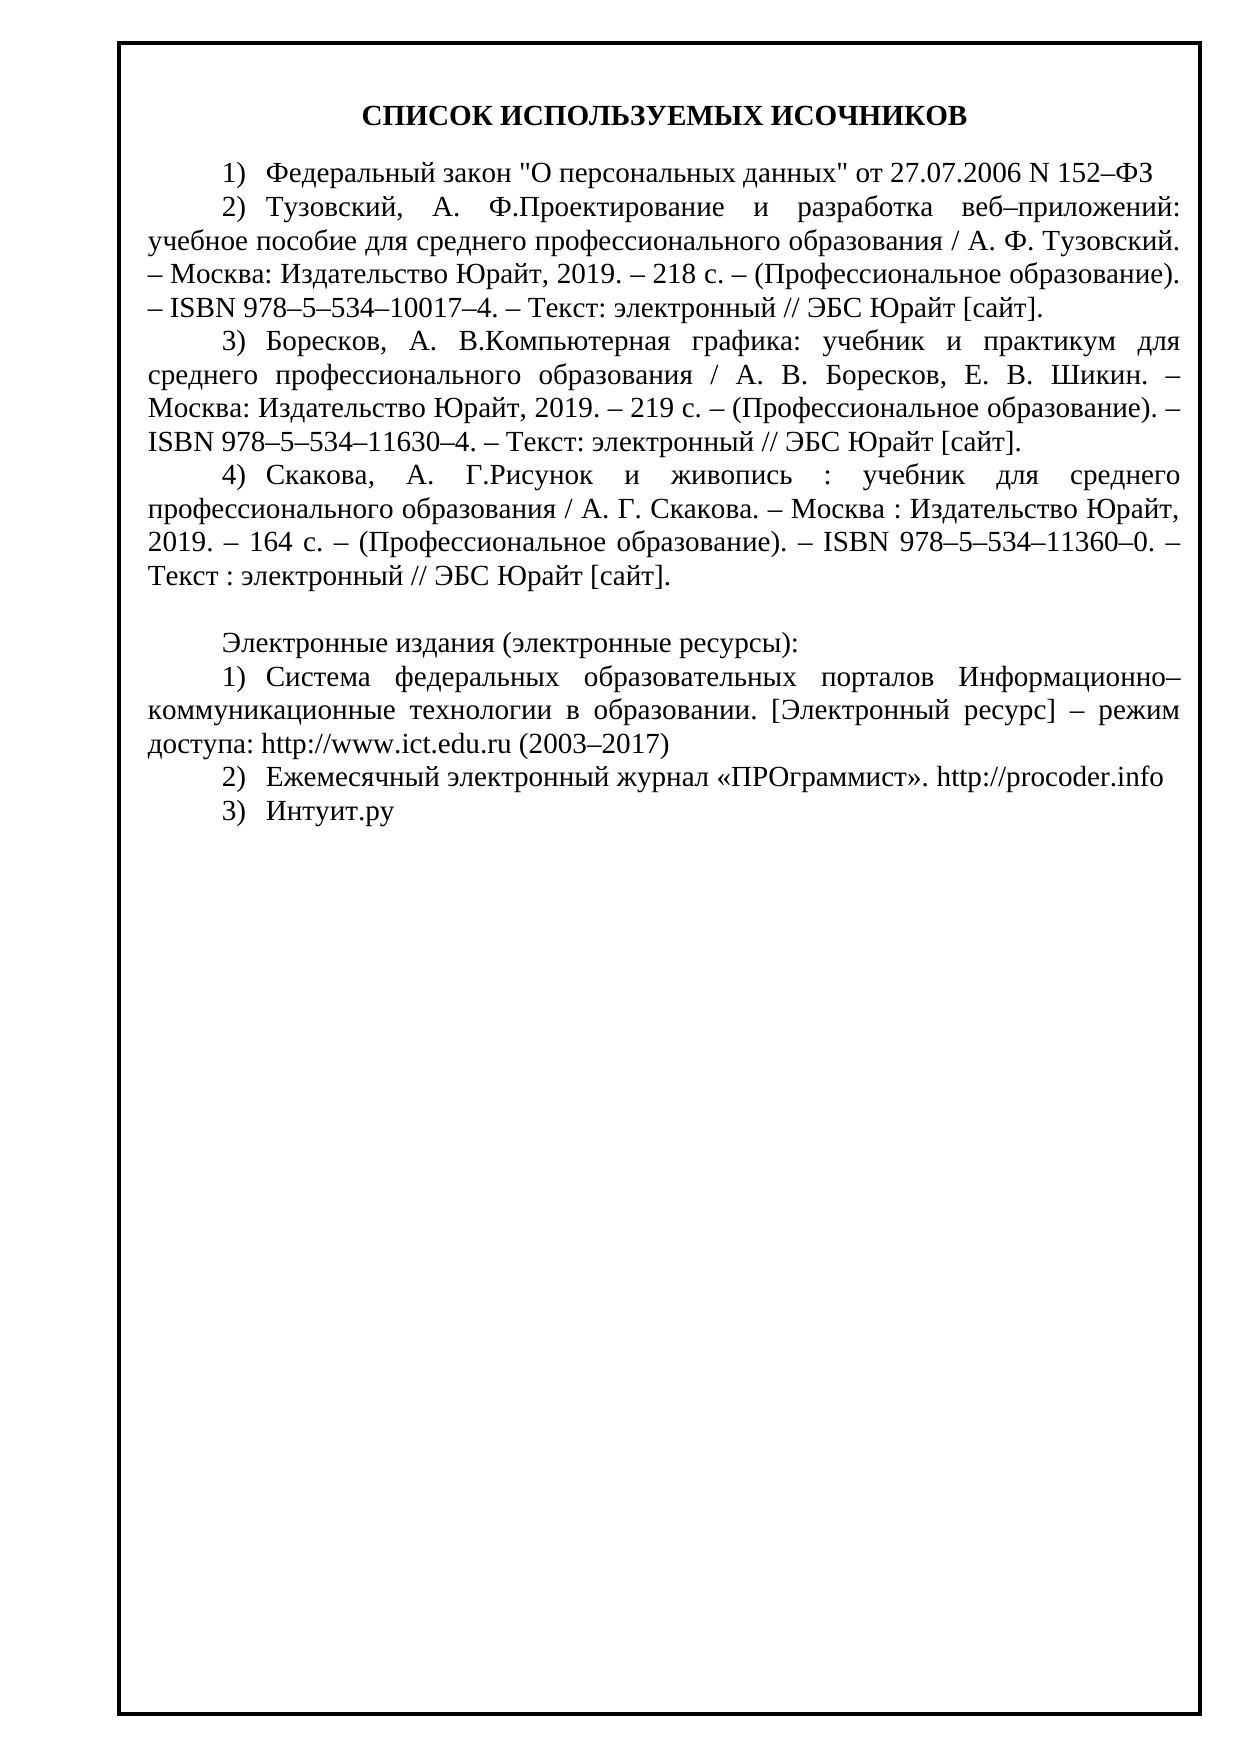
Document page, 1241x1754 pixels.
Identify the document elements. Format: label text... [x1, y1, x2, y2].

text Электронные издания (электронные ресурсы): [148, 625, 1181, 659]
list Ежемесячный электронный журнал «ПРОграммист». http://procoder.info [148, 759, 1181, 793]
list Интуит.ру [148, 793, 1181, 826]
list Тузовский, А. Ф.Проектирование и разработка веб–приложений: учебное пособие для среднего профессионального образования / А. Ф. Тузовский. – Москва: Издательство Юрайт, 2019. – 218 с. – (Профессиональное образование). – ISBN 978–5–534–10017–4. – Текст: электронный // ЭБС Юрайт [сайт]. [148, 189, 1181, 323]
list Федеральный закон "О персональных данных" от 27.07.2006 N 152–ФЗ [148, 156, 1181, 189]
list Скакова, А. Г.Рисунок и живопись : учебник для среднего профессионального образования / А. Г. Скакова. – Москва : Издательство Юрайт, 2019. – 164 с. – (Профессиональное образование). – ISBN 978–5–534–11360–0. – Текст : электронный // ЭБС Юрайт [сайт]. [148, 457, 1181, 592]
text СПИСОК ИСПОЛЬЗУЕМЫХ ИСОЧНИКОВ [118, 98, 1211, 131]
list Система федеральных образовательных порталов Информационно–коммуникационные технологии в образовании. [Электронный ресурс] – режим доступа: http://www.ict.edu.ru (2003–2017) [148, 659, 1181, 759]
list Боресков, А. В.Компьютерная графика: учебник и практикум для среднего профессионального образования / А. В. Боресков, Е. В. Шикин. – Москва: Издательство Юрайт, 2019. – 219 с. – (Профессиональное образование). – ISBN 978–5–534–11630–4. – Текст: электронный // ЭБС Юрайт [сайт]. [148, 323, 1181, 457]
